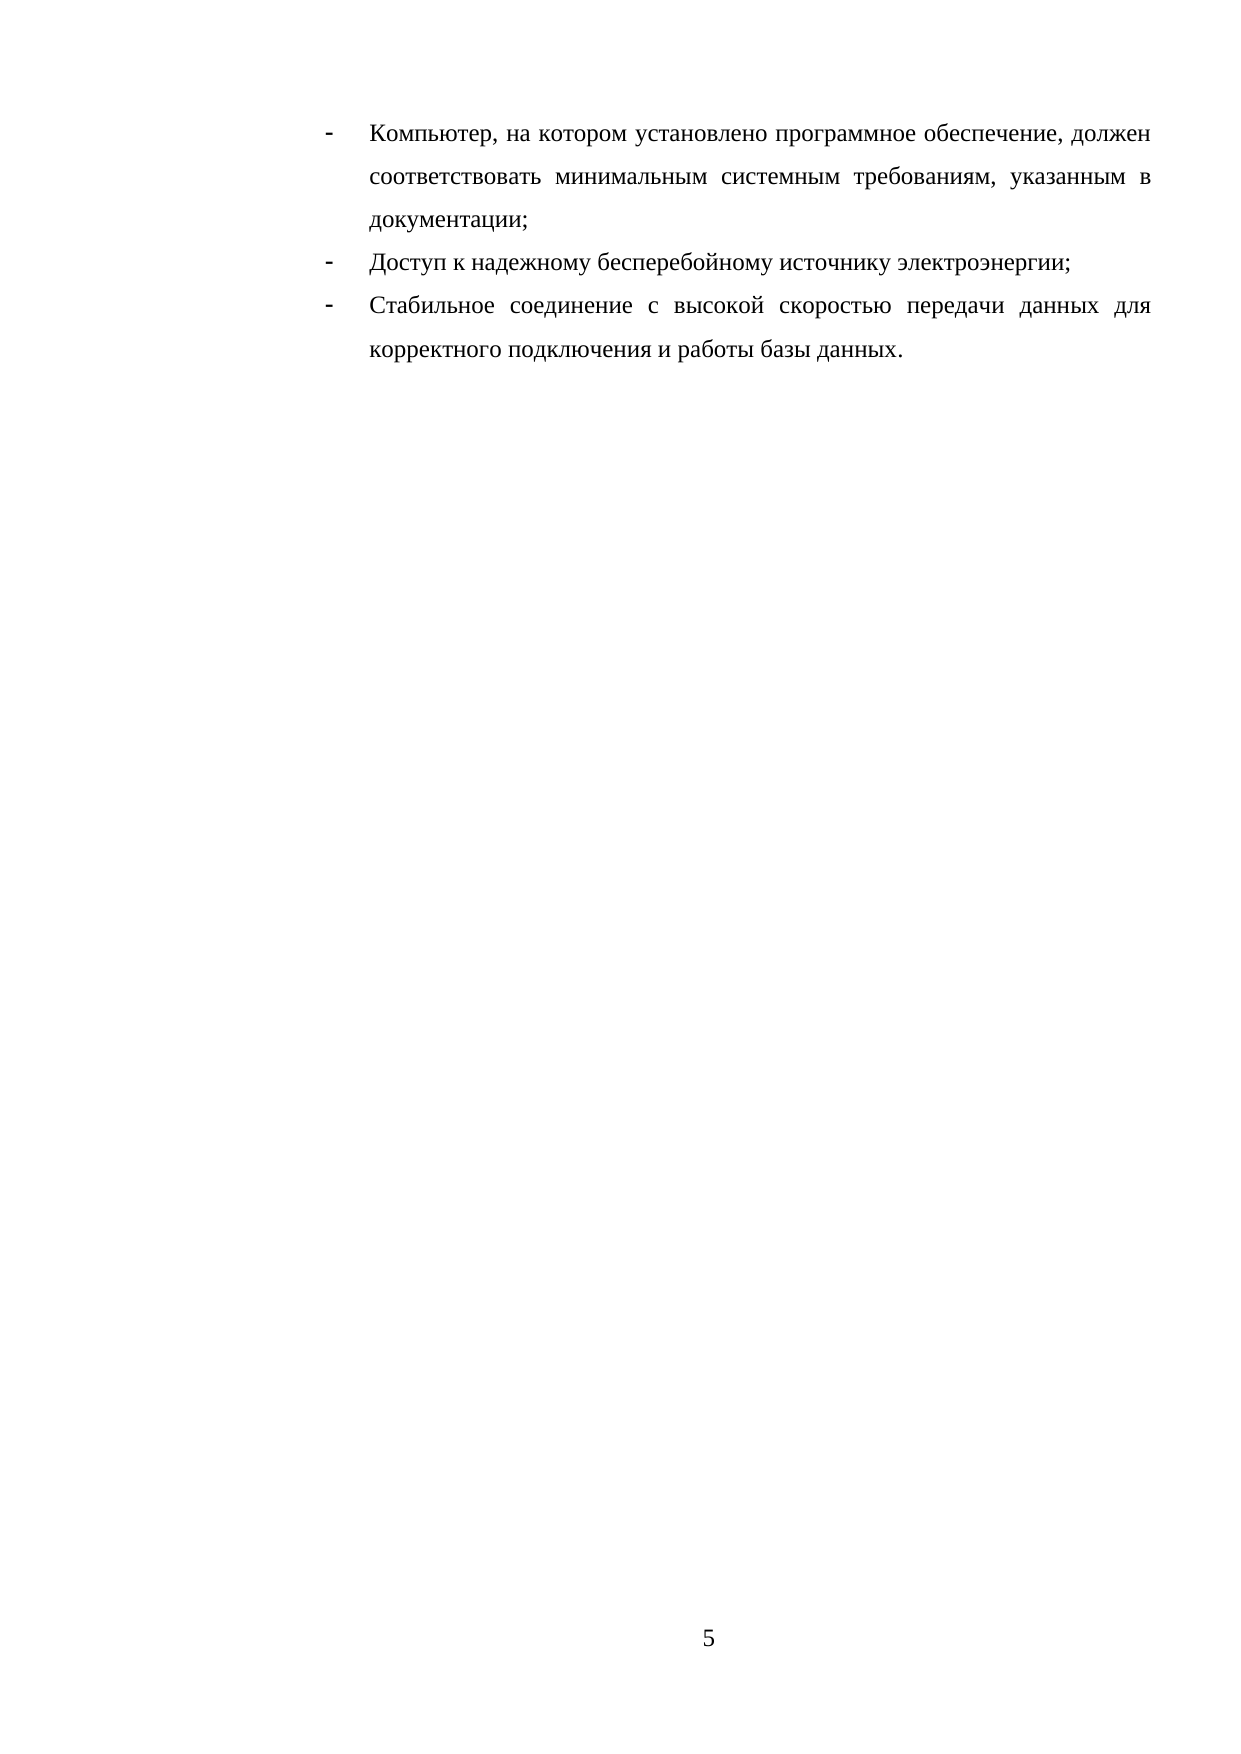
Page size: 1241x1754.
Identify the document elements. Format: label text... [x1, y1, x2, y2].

list Доступ к надежному бесперебойному источнику электроэнергии; [325, 247, 1152, 276]
list Стабильное соединение с высокой скоростью передачи данных для корректного подключения и работы базы данных. [325, 291, 1152, 362]
list Компьютер, на котором установлено программное обеспечение, должен соответствовать минимальным системным требованиям, указанным в документации; [325, 118, 1152, 233]
